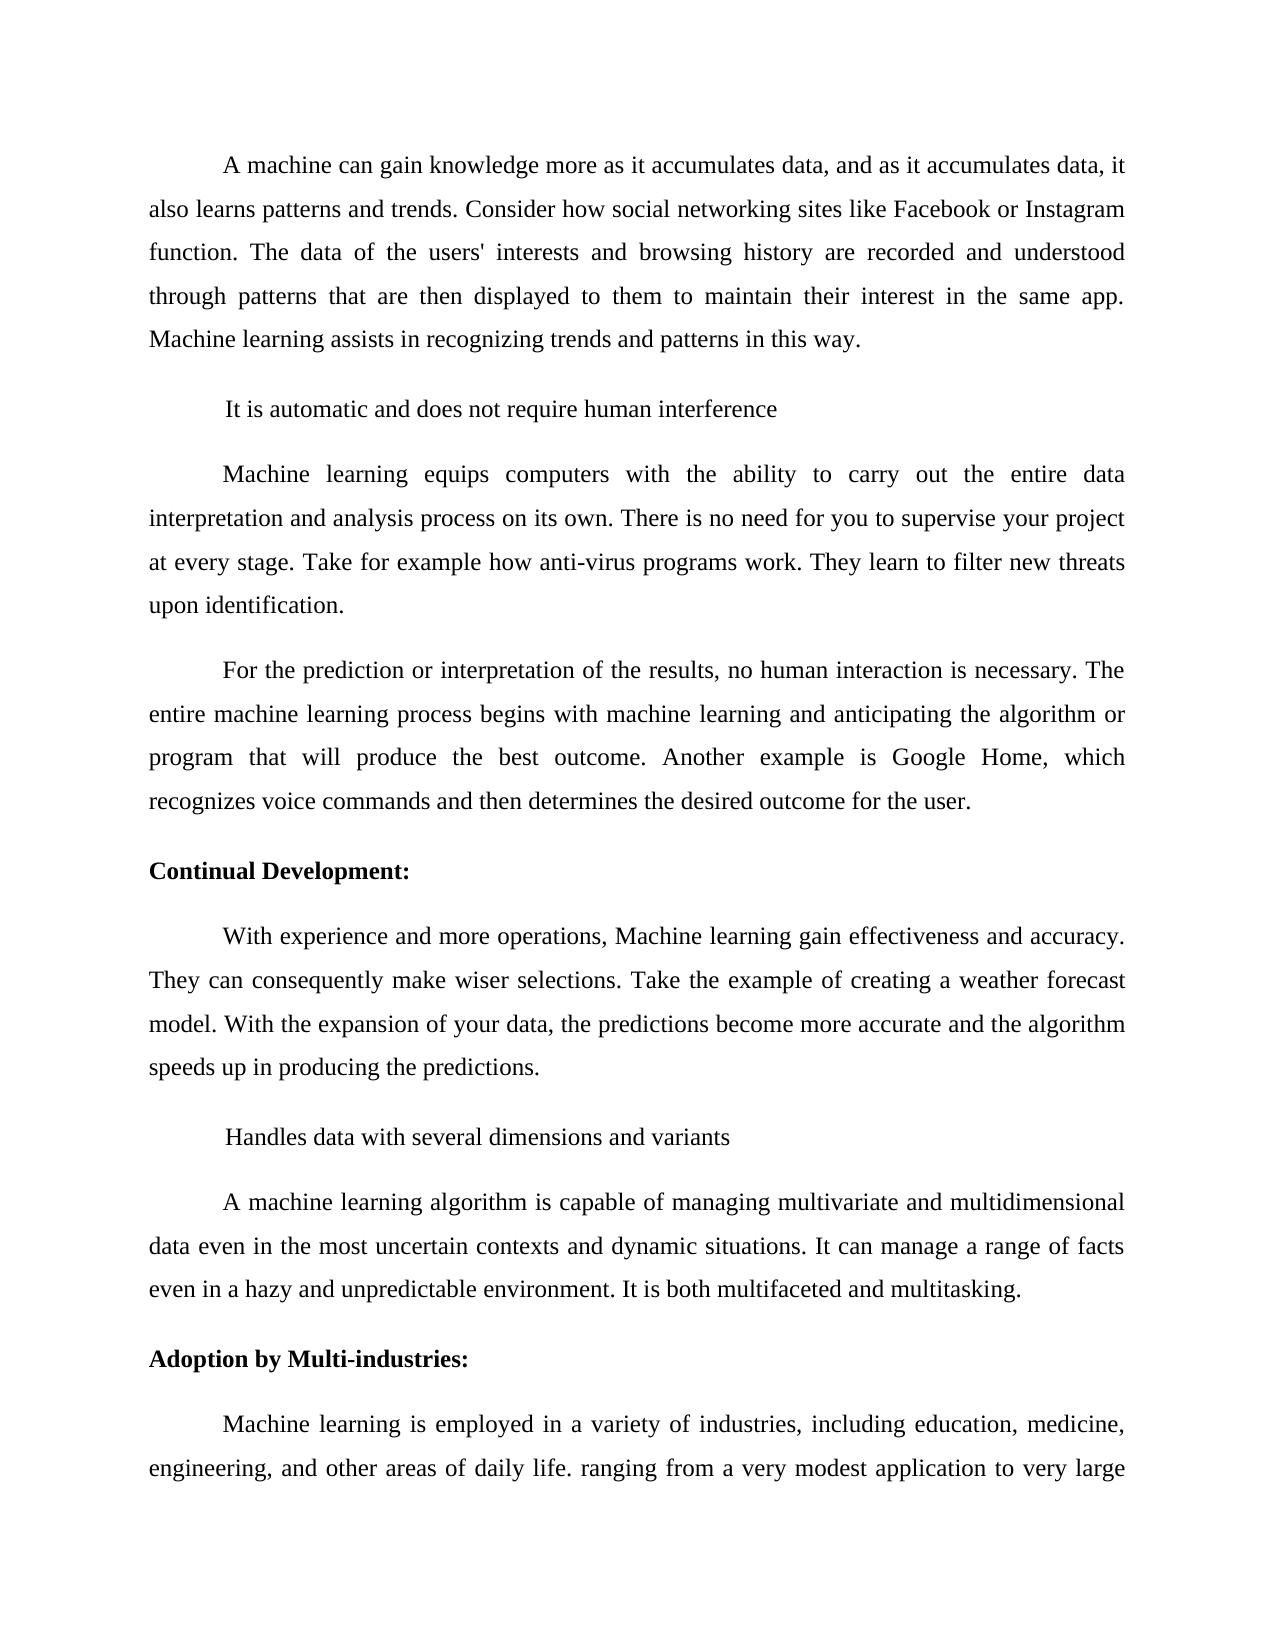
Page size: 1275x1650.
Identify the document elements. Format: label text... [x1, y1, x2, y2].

text A machine can gain knowledge more as it accumulates data, and as it accumulates data, it also learns patterns and trends. Consider how social networking sites like Facebook or Instagram function. The data of the users' interests and browsing history are recorded and understood through patterns that are then displayed to them to maintain their interest in the same app. Machine learning assists in recognizing trends and patterns in this way. [148, 150, 1126, 353]
text Continual Development: [148, 856, 1259, 885]
text For the prediction or interpretation of the results, no human interaction is necessary. The entire machine learning process begins with machine learning and anticipating the algorithm or program that will produce the best outcome. Another example is Google Home, which recognizes voice commands and then determines the desired outcome for the user. [148, 655, 1126, 815]
text With experience and more operations, Machine learning gain effectiveness and accuracy. They can consequently make wiser selections. Take the example of creating a weather forecast model. With the expansion of your data, the predictions become more accurate and the algorithm speeds up in producing the predictions. [148, 921, 1126, 1081]
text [148, 1409, 1126, 1482]
text Machine learning equips computers with the ability to carry out the entire data interpretation and analysis process on its own. There is no need for you to supervise your project at every stage. Take for example how anti-virus programs work. They learn to filter new threats upon identification. [148, 459, 1126, 619]
text Handles data with several dimensions and variants [225, 1122, 1126, 1151]
text A machine learning algorithm is capable of managing multivariate and multidimensional data even in the most uncertain contexts and dynamic situations. It can manage a range of facts even in a hazy and unpredictable environment. It is both multifaceted and multitasking. [148, 1187, 1126, 1303]
text It is automatic and does not require human interference [225, 394, 1126, 423]
text Adoption by Multi-industries: [148, 1344, 1259, 1373]
